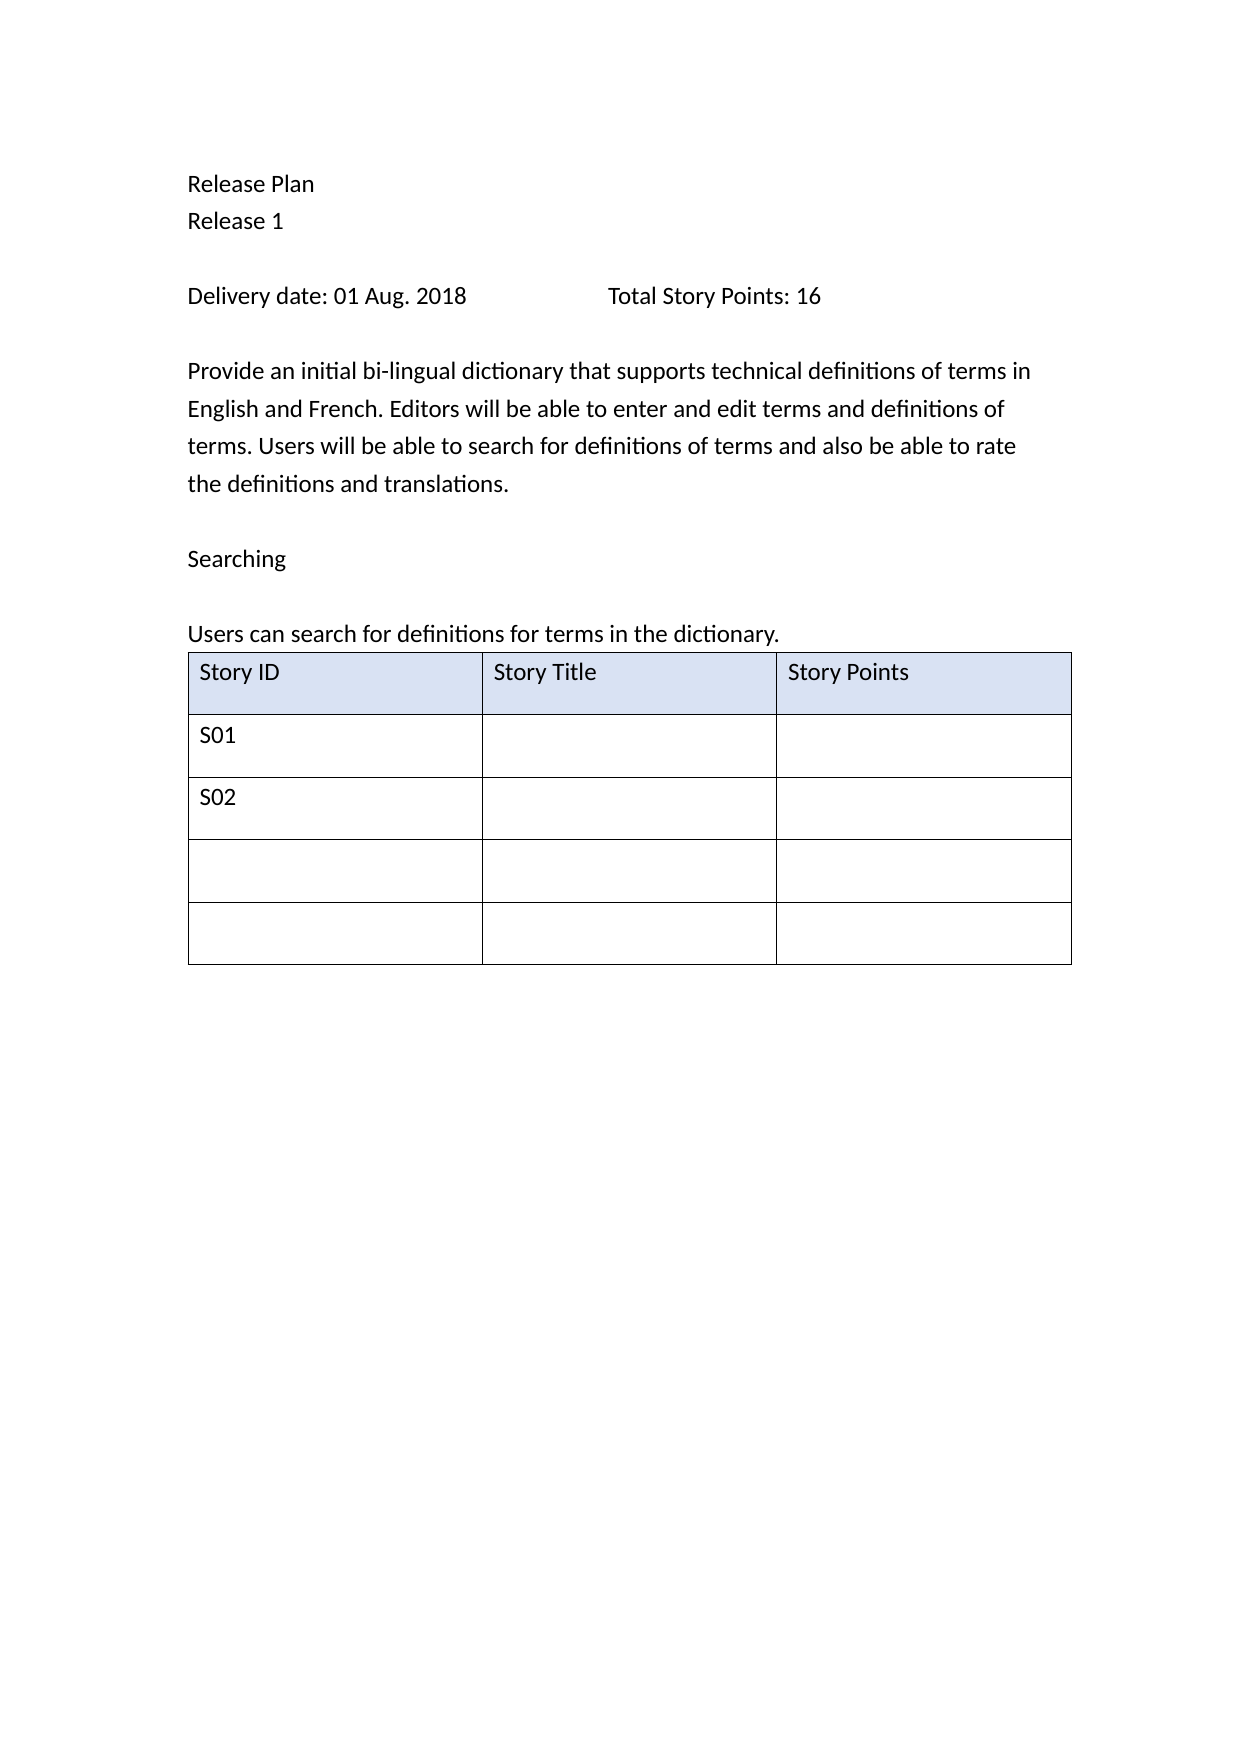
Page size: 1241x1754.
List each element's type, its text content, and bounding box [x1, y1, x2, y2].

table_header Story ID [189, 653, 482, 714]
table_header Story Points [777, 653, 1071, 714]
text Delivery date: 01 Aug. 2018 Total Story Points: 16 [187, 277, 1053, 314]
table_cell [483, 903, 776, 964]
table_cell [483, 840, 776, 902]
table_cell [777, 778, 1071, 839]
table_cell [483, 715, 776, 777]
text Release 1 [187, 202, 1053, 239]
table_cell S01 [189, 715, 482, 777]
table_cell [777, 715, 1071, 777]
table_cell S02 [189, 778, 482, 839]
table_cell [777, 840, 1071, 902]
text Searching [187, 539, 1053, 577]
table_cell [189, 903, 482, 964]
text Provide an initial bi-lingual dictionary that supports technical definitions of terms in English and French. Editors will be able to enter and edit terms and definitions of terms. Users will be able to search for definitions of terms and also be able to rate the definitions and translations. [187, 352, 1053, 502]
table_cell [189, 840, 482, 902]
table_cell [483, 778, 776, 839]
text Release Plan [187, 164, 1053, 202]
table_cell [777, 903, 1071, 964]
text Users can search for definitions for terms in the dictionary. [187, 614, 1053, 652]
table_header Story Title [483, 653, 776, 714]
